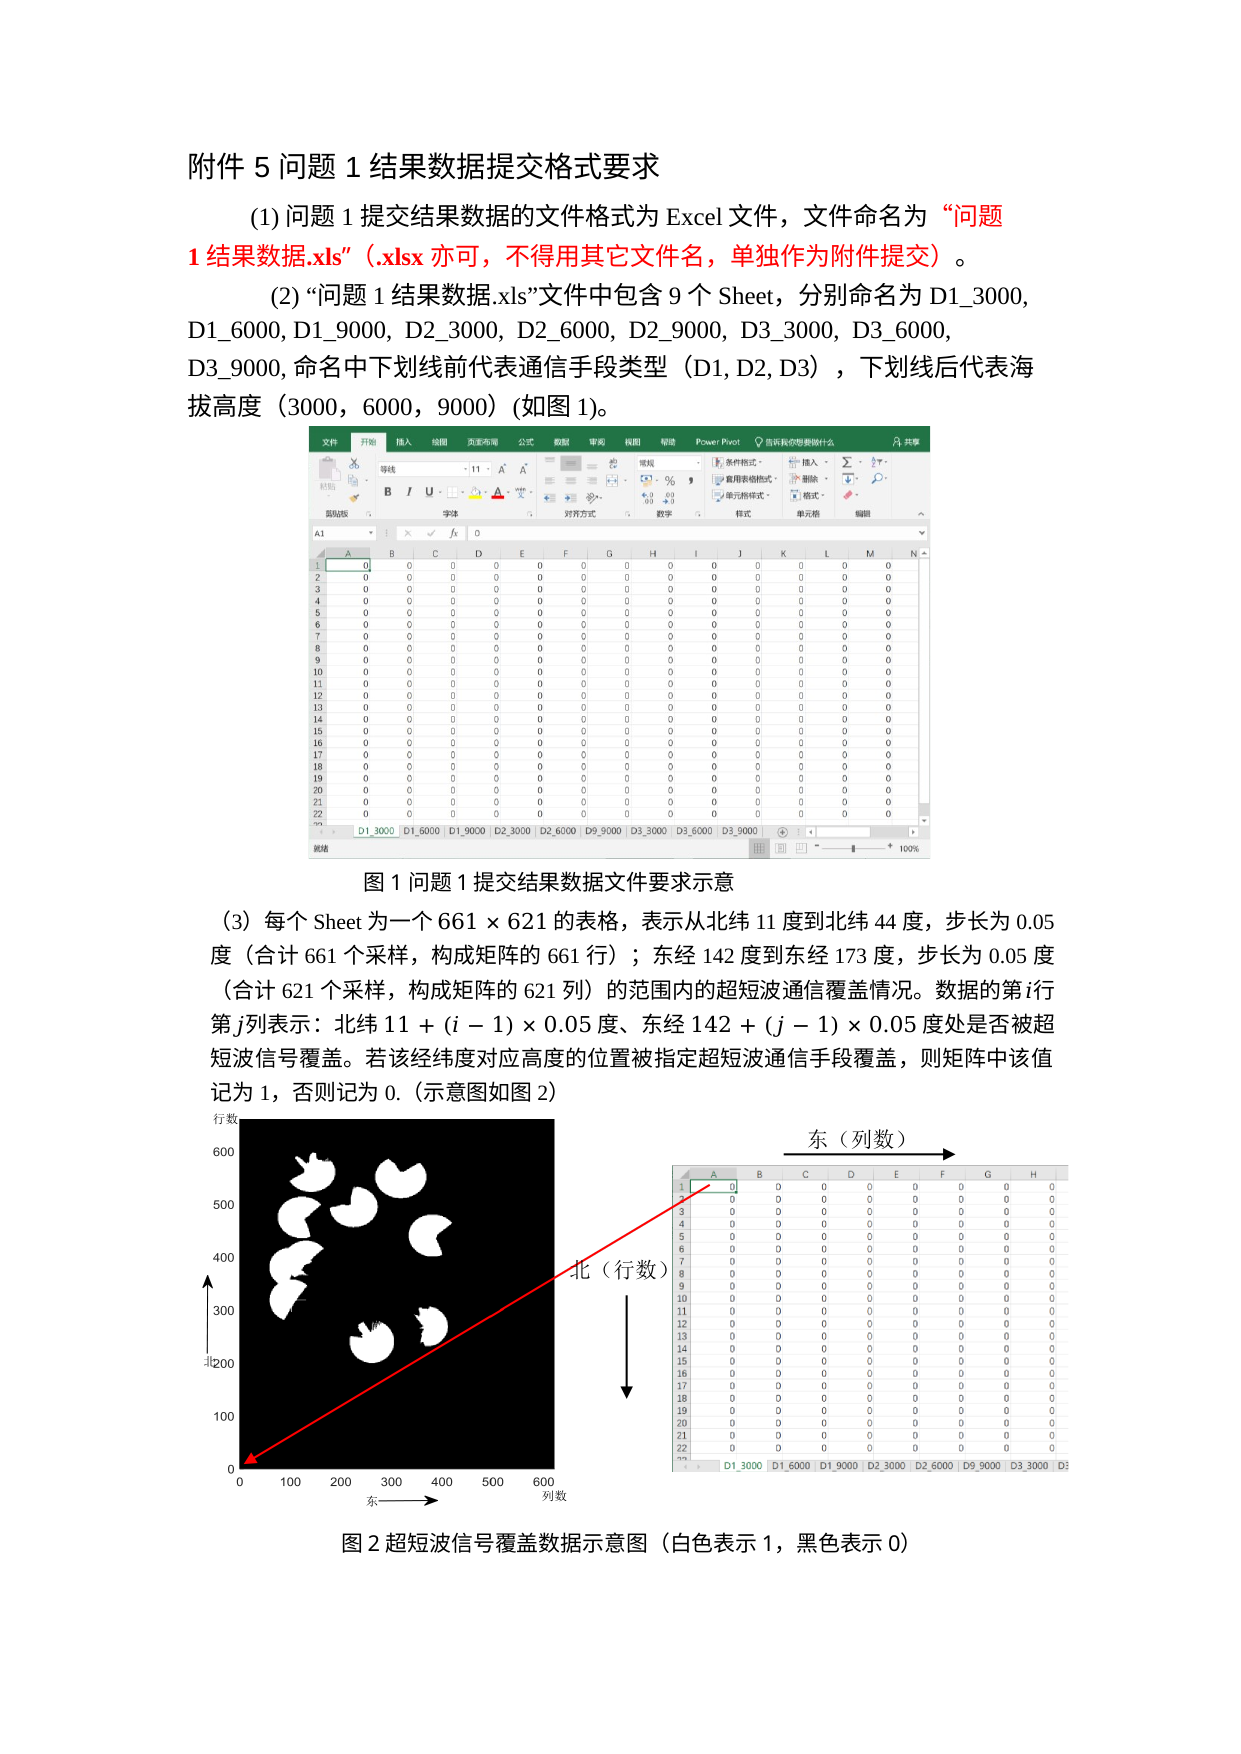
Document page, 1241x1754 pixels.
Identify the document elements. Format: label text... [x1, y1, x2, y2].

text D3_9000, 命名中下划线前代表通信手段类型（D1, D2, D3），下划线后代表海拔高度（3000，6000，9000）(如图 1)。 [187, 348, 1054, 423]
text (1) 问题 1 提交结果数据的文件格式为 Excel 文件，文件命名为“问题 [187, 197, 1003, 233]
text 附件 5 问题 1 结果数据提交格式要求 [187, 150, 1054, 183]
text （3）每个 Sheet 为一个661 × 621的表格，表示从北纬 11 度到北纬 44 度，步长为 0.05 度（合计 661 个采样，构成矩阵的 661 行）；东经 142 度到东经 173 度，步长为 0.05 度（合计 621 个采样，构成矩阵的 621 列）的范围内的超短波通信覆盖情况。数据的第𝑖行第𝑗列表示：北纬11 + (𝑖 − 1) × 0.05度、东经142 + (𝑗 − 1) × 0.05度处是否被超短波信号覆盖。若该经纬度对应高度的位置被指定超短波通信手段覆盖，则矩阵中该值记为 1，否则记为 0.（示意图如图 2） [209, 904, 1055, 1107]
text D1_6000, D1_9000, D2_3000, D2_6000, D2_9000, D3_3000, D3_6000, [187, 315, 1054, 343]
text 1 结果数据.xls”（.xlsx 亦可，不得用其它文件名，单独作为附件提交）。 [187, 236, 1054, 272]
text 图1 问题1提交结果数据文件要求示意 [210, 865, 976, 897]
picture [201, 1112, 1069, 1507]
text (2) “问题 1 结果数据.xls”文件中包含 9 个 Sheet，分别命名为 D1_3000, [187, 276, 1028, 312]
picture [308, 426, 931, 859]
text 图2 超短波信号覆盖数据示意图（白色表示1，黑色表示0） [209, 1526, 1054, 1558]
